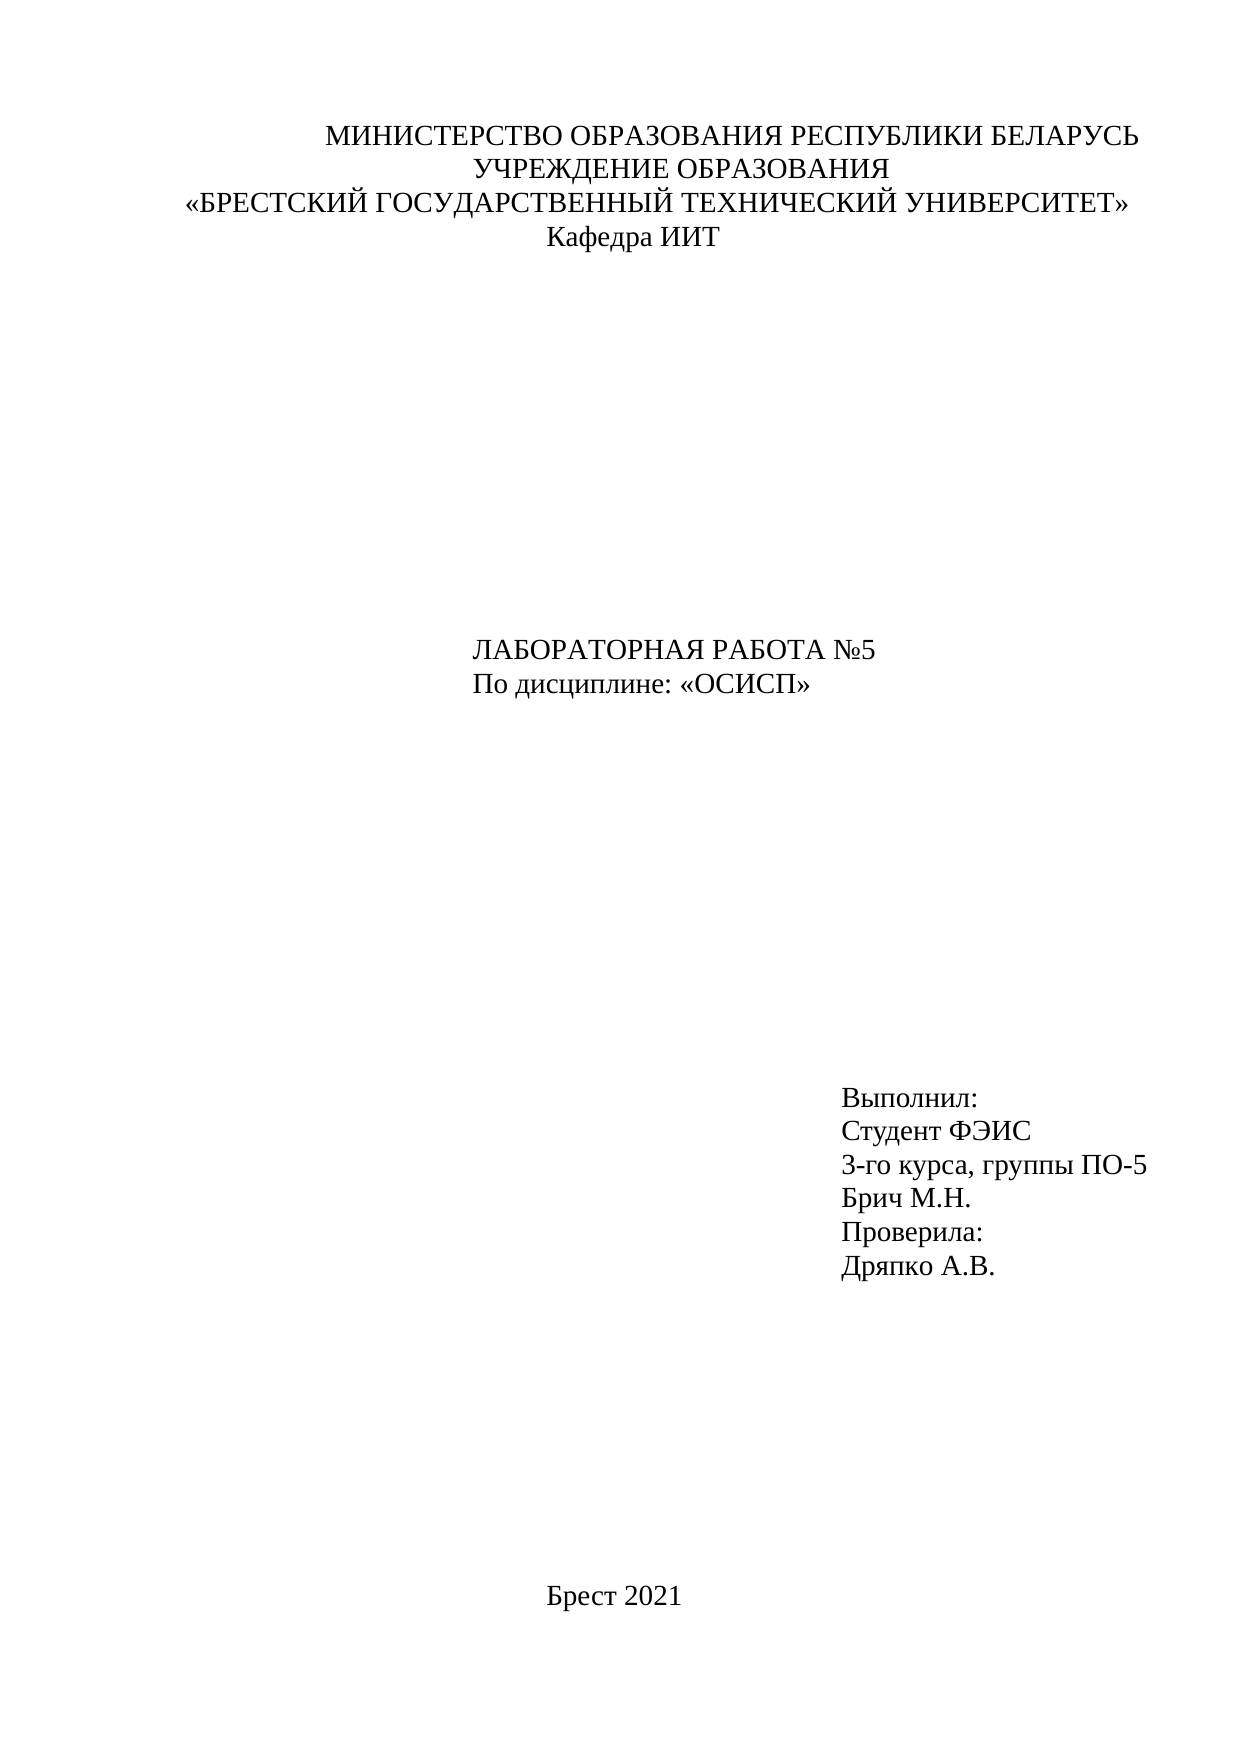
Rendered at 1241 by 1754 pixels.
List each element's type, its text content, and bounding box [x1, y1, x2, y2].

text Выполнил: [767, 1080, 1152, 1113]
text ЛАБОРАТОРНАЯ РАБОТА №5 [398, 632, 1152, 666]
text По дисциплине: «ОСИСП» [398, 666, 1152, 699]
text Кафедра ИИТ [177, 219, 1152, 252]
text Студент ФЭИС [767, 1113, 1152, 1147]
text «БРЕСТСКИЙ ГОСУДАРСТВЕННЫЙ ТЕХНИЧЕСКИЙ УНИВЕРСИТЕТ» [177, 185, 1152, 219]
text МИНИСТЕРСТВО ОБРАЗОВАНИЯ РЕСПУБЛИКИ БЕЛАРУСЬ [251, 118, 1152, 152]
text Проверила: [767, 1214, 1152, 1248]
text Брест 2021 [546, 1578, 1152, 1611]
text 3-го курса, группы ПО-5 [767, 1147, 1152, 1181]
text Дряпко А.В. [767, 1248, 1152, 1281]
text Брич М.Н. [767, 1181, 1152, 1214]
text УЧРЕЖДЕНИЕ ОБРАЗОВАНИЯ [472, 152, 1152, 185]
